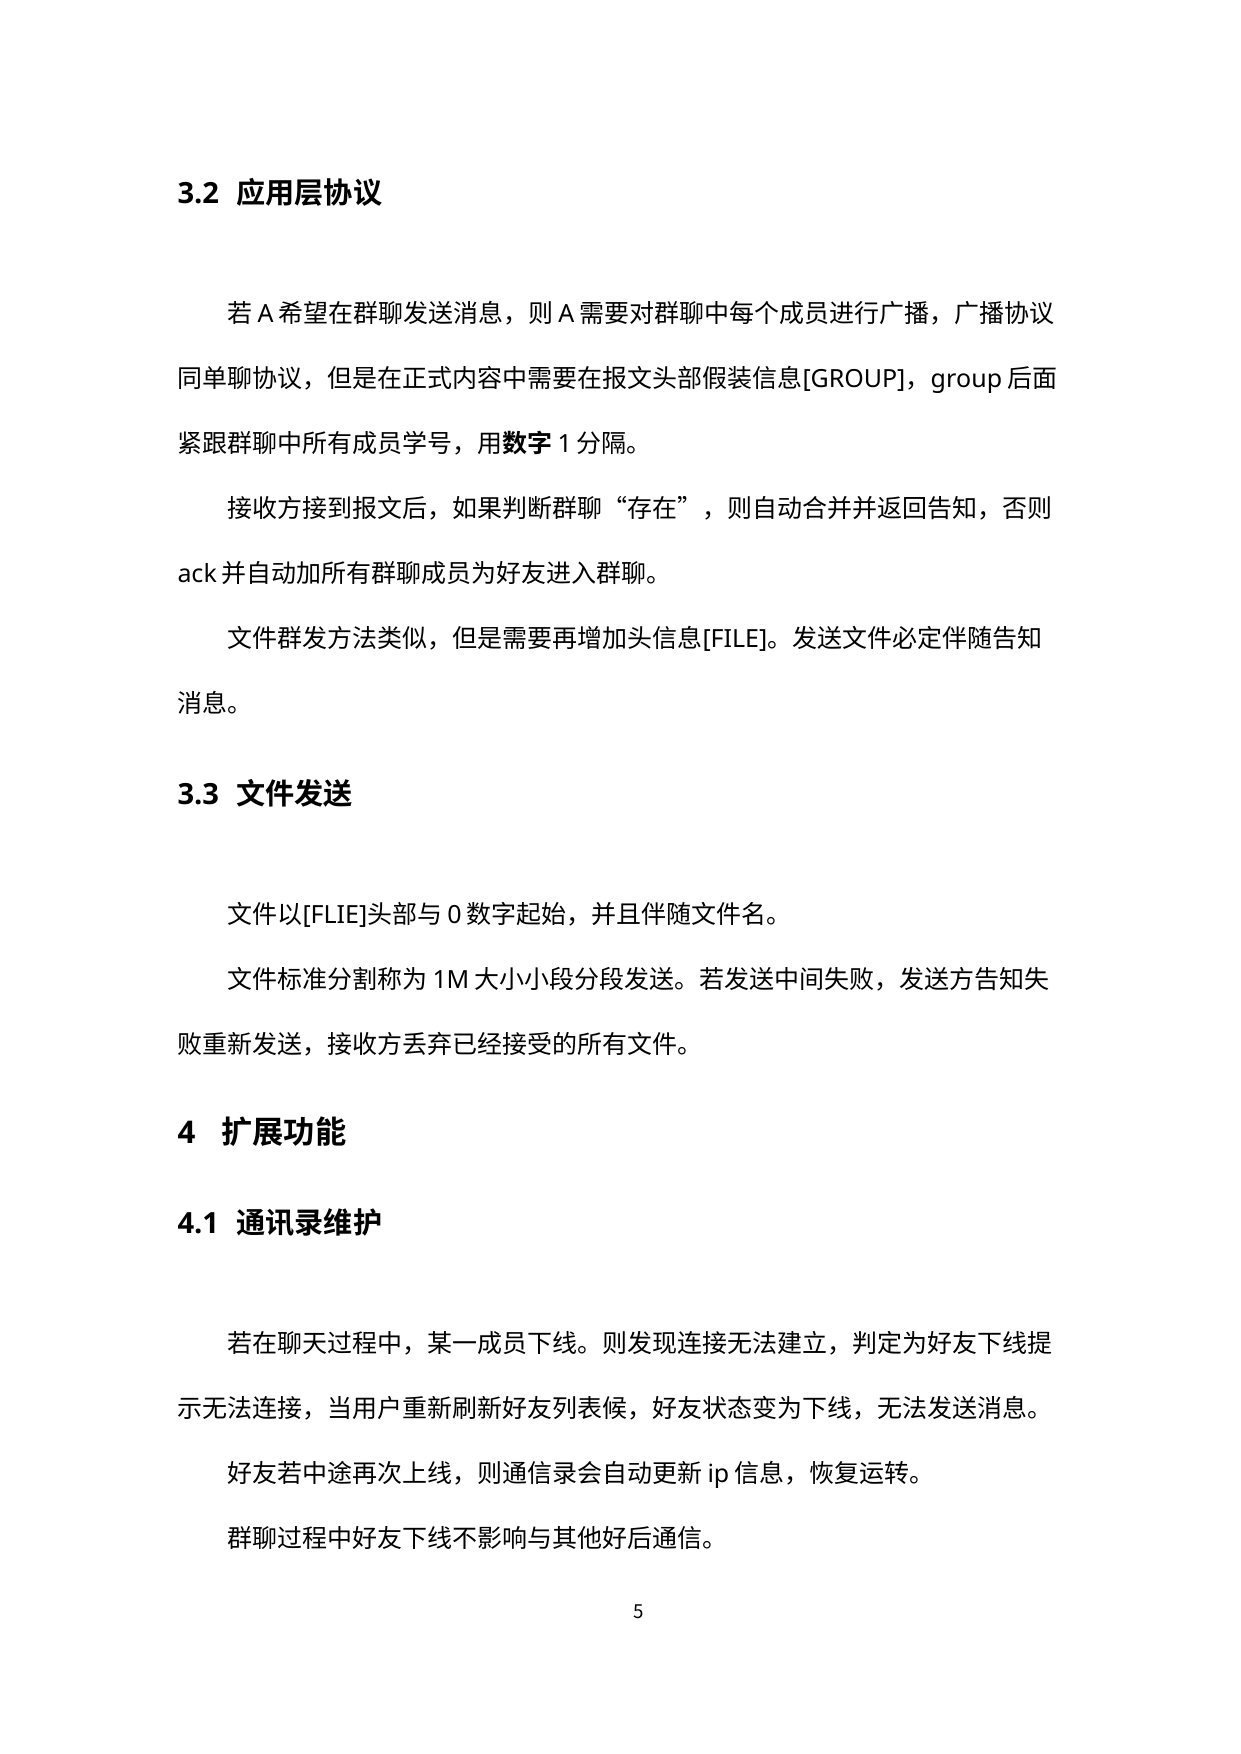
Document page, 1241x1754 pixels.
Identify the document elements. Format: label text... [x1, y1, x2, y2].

subtitle 通讯录维护 [177, 1188, 1052, 1253]
subtitle 文件发送 [177, 759, 1052, 824]
text 群聊过程中好友下线不影响与其他好后通信。 [177, 1504, 1063, 1569]
text 若在聊天过程中，某一成员下线。则发现连接无法建立，判定为好友下线提示无法连接，当用户重新刷新好友列表候，好友状态变为下线，无法发送消息。 [177, 1309, 1063, 1439]
subtitle 应用层协议 [177, 158, 1052, 223]
subtitle 扩展功能 [177, 1098, 1038, 1163]
text 若A希望在群聊发送消息，则A需要对群聊中每个成员进行广播，广播协议同单聊协议，但是在正式内容中需要在报文头部假装信息[GROUP]，group后面紧跟群聊中所有成员学号，用数字1分隔。 [177, 279, 1063, 474]
text 文件群发方法类似，但是需要再增加头信息[FILE]。发送文件必定伴随告知消息。 [177, 604, 1063, 734]
text 文件以[FLIE]头部与0数字起始，并且伴随文件名。 [177, 880, 1063, 945]
text 接收方接到报文后，如果判断群聊“存在”，则自动合并并返回告知，否则ack并自动加所有群聊成员为好友进入群聊。 [177, 474, 1063, 604]
text 文件标准分割称为1M大小小段分段发送。若发送中间失败，发送方告知失败重新发送，接收方丢弃已经接受的所有文件。 [177, 945, 1063, 1075]
text 好友若中途再次上线，则通信录会自动更新ip信息，恢复运转。 [177, 1439, 1063, 1504]
